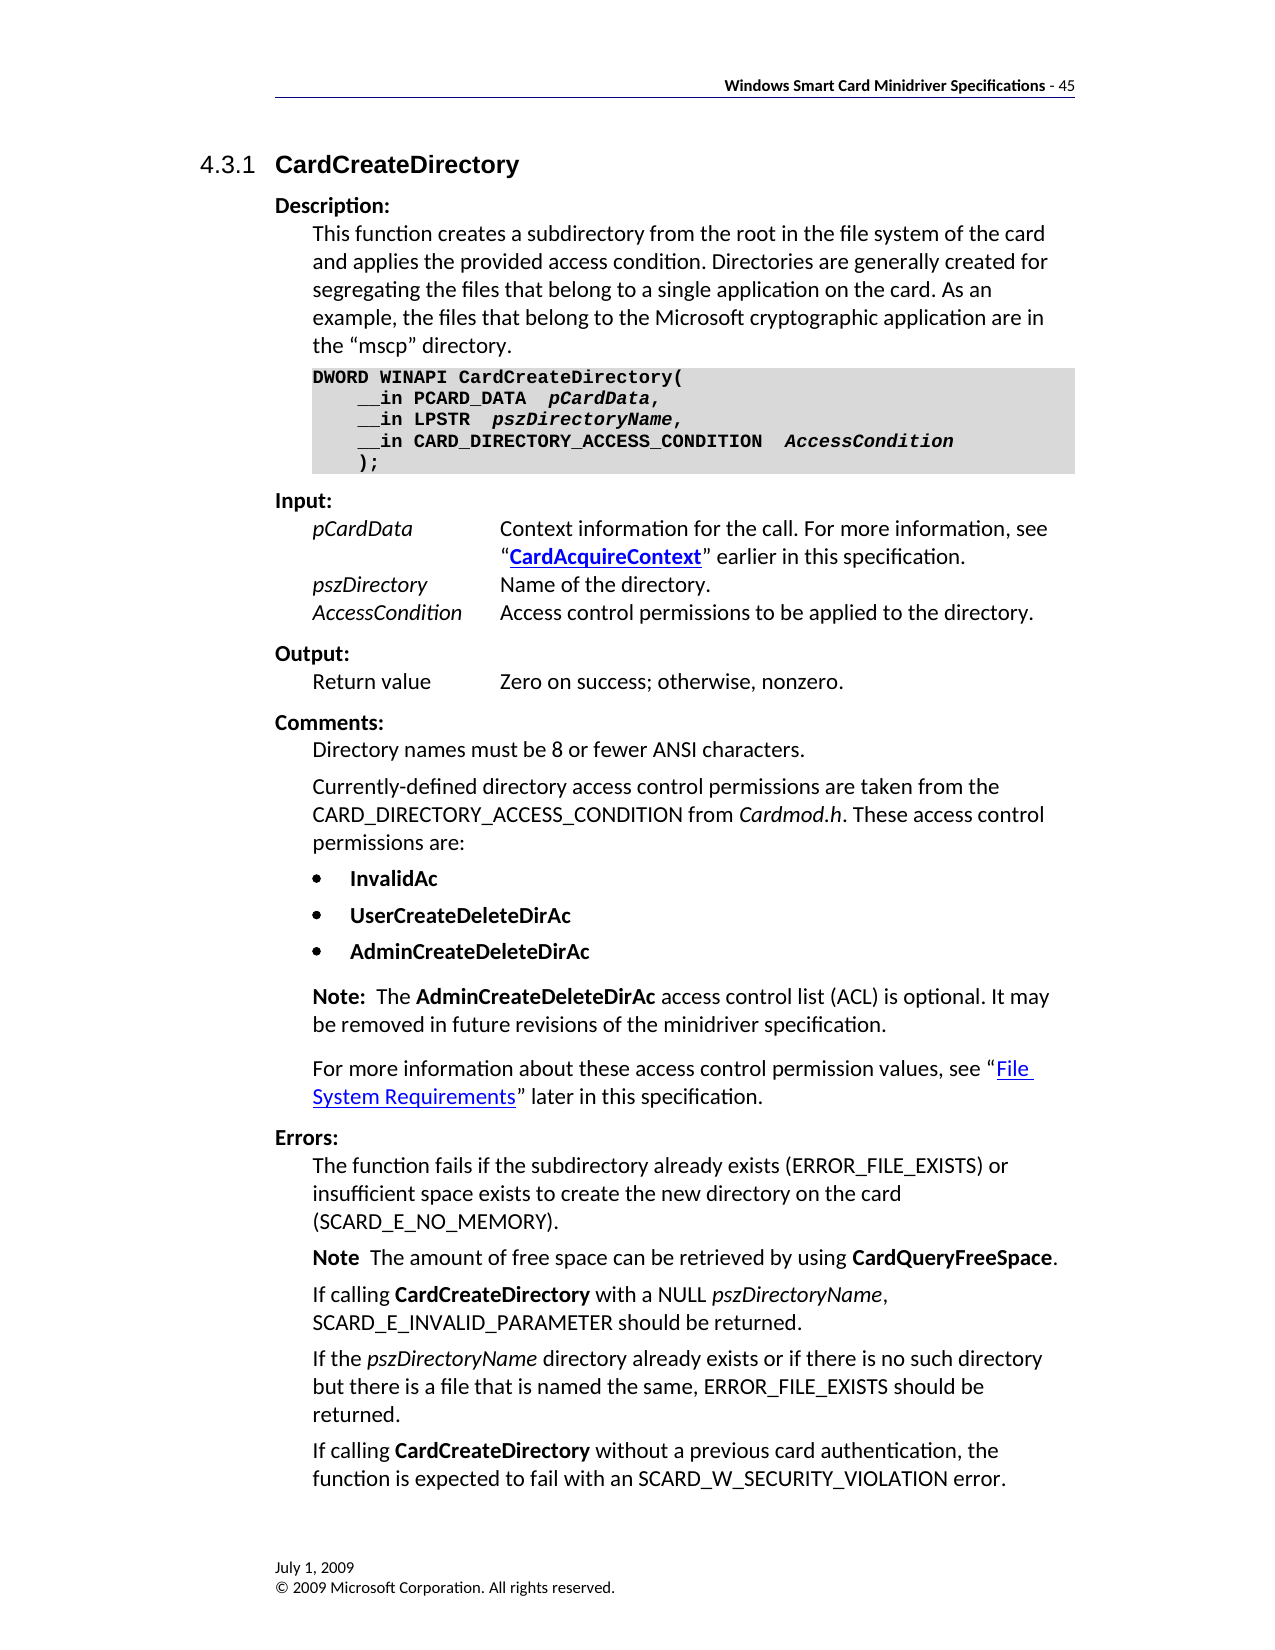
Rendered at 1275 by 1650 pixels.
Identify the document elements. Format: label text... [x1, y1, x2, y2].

subtitle CardCreateDirectory [200, 150, 1075, 179]
text DWORD WINAPI CardCreateDirectory( [312, 368, 1075, 389]
text Currently-defined directory access control permissions are taken from the CARD_DIRECTORY_ACCESS_CONDITION from Cardmod.h. These access control permissions are: [312, 772, 1075, 856]
text Directory names must be 8 or fewer ANSI characters. [312, 736, 1075, 764]
text pCardData Context information for the call. For more information, see “CardAcquireContext” earlier in this specification. [312, 514, 1075, 571]
title Comments: [275, 708, 1075, 736]
text If the pszDirectoryName directory already exists or if there is no such directory but there is a file that is named the same, ERROR_FILE_EXISTS should be returned. [312, 1344, 1075, 1428]
text If calling CardCreateDirectory without a previous card authentication, the function is expected to fail with an SCARD_W_SECURITY_VIOLATION error. [312, 1437, 1075, 1493]
title Description: [275, 191, 1075, 219]
text ); [312, 453, 1075, 474]
text __in LPSTR pszDirectoryName, [312, 410, 1075, 431]
text The function fails if the subdirectory already exists (ERROR_FILE_EXISTS) or insufficient space exists to create the new directory on the card (SCARD_E_NO_MEMORY). [312, 1151, 1075, 1235]
list InvalidAc [312, 864, 1075, 892]
text AccessCondition Access control permissions to be applied to the directory. [312, 598, 1075, 627]
text pszDirectory Name of the directory. [312, 571, 1075, 598]
title Input: [275, 486, 1075, 514]
title Errors: [275, 1123, 1075, 1151]
list UserCreateDeleteDirAc [312, 901, 1075, 929]
text This function creates a subdirectory from the root in the file system of the card and applies the provided access condition. Directories are generally created for segregating the files that belong to a single application on the card. As an example, the files that belong to the Microsoft cryptographic application are in the “mscp” directory. [312, 219, 1075, 359]
text __in PCARD_DATA pCardData, [312, 389, 1075, 410]
text __in CARD_DIRECTORY_ACCESS_CONDITION AccessCondition [312, 431, 1075, 453]
text Note The amount of free space can be retrieved by using CardQueryFreeSpace. [312, 1243, 1075, 1271]
text Return value Zero on success; otherwise, nonzero. [312, 667, 1075, 695]
text If calling CardCreateDirectory with a NULL pszDirectoryName, SCARD_E_INVALID_PARAMETER should be returned. [312, 1280, 1075, 1336]
title Output: [275, 639, 1075, 667]
text For more information about these access control permission values, see “File System Requirements” later in this specification. [312, 1054, 1075, 1111]
list AdminCreateDeleteDirAc [312, 937, 1075, 965]
text Note: The AdminCreateDeleteDirAc access control list (ACL) is optional. It may be removed in future revisions of the minidriver specification. [312, 982, 1075, 1038]
